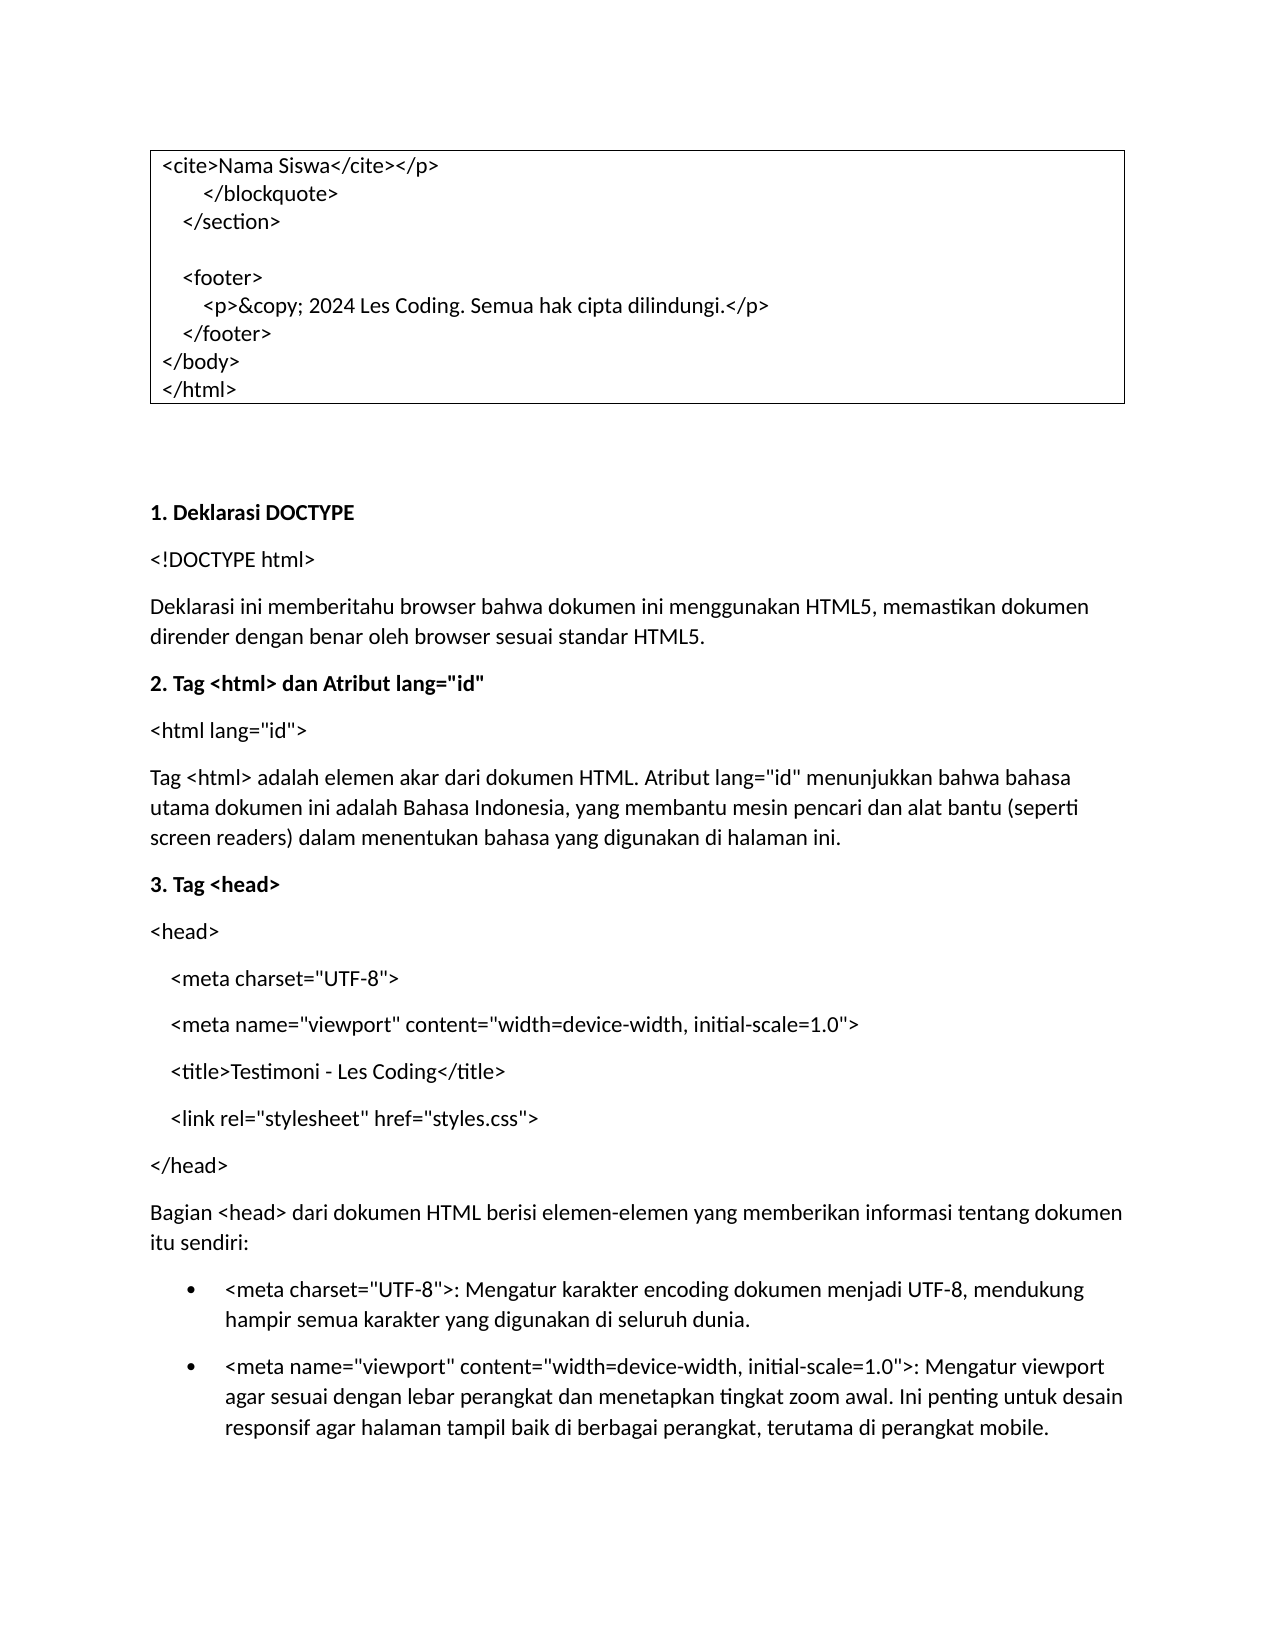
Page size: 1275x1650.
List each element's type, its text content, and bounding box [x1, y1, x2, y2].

text Tag <html> adalah elemen akar dari dokumen HTML. Atribut lang="id" menunjukkan bahwa bahasa utama dokumen ini adalah Bahasa Indonesia, yang membantu mesin pencari dan alat bantu (seperti screen readers) dalam menentukan bahasa yang digunakan di halaman ini. [150, 763, 1125, 851]
text Bagian <head> dari dokumen HTML berisi elemen-elemen yang memberikan informasi tentang dokumen itu sendiri: [150, 1198, 1125, 1256]
text <link rel="stylesheet" href="styles.css"> [150, 1104, 1125, 1132]
text <meta name="viewport" content="width=device-width, initial-scale=1.0"> [150, 1011, 1125, 1038]
text <!DOCTYPE html> [150, 545, 1125, 573]
list <meta name="viewport" content="width=device-width, initial-scale=1.0">: Mengatur viewport agar sesuai dengan lebar perangkat dan menetapkan tingkat zoom awal. Ini penting untuk desain responsif agar halaman tampil baik di berbagai perangkat, terutama di perangkat mobile. [187, 1352, 1125, 1441]
text </head> [150, 1151, 1125, 1179]
text Deklarasi ini memberitahu browser bahwa dokumen ini menggunakan HTML5, memastikan dokumen dirender dengan benar oleh browser sesuai standar HTML5. [150, 592, 1125, 650]
text <meta charset="UTF-8"> [150, 964, 1125, 992]
text 2. Tag <html> dan Atribut lang="id" [150, 669, 1125, 697]
list <meta charset="UTF-8">: Mengatur karakter encoding dokumen menjadi UTF-8, mendukung hampir semua karakter yang digunakan di seluruh dunia. [187, 1275, 1125, 1333]
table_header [151, 151, 1124, 403]
text <html lang="id"> [150, 716, 1125, 744]
text 1. Deklarasi DOCTYPE [150, 498, 1125, 526]
text <title>Testimoni - Les Coding</title> [150, 1057, 1125, 1085]
text 3. Tag <head> [150, 870, 1125, 898]
text <head> [150, 917, 1125, 945]
